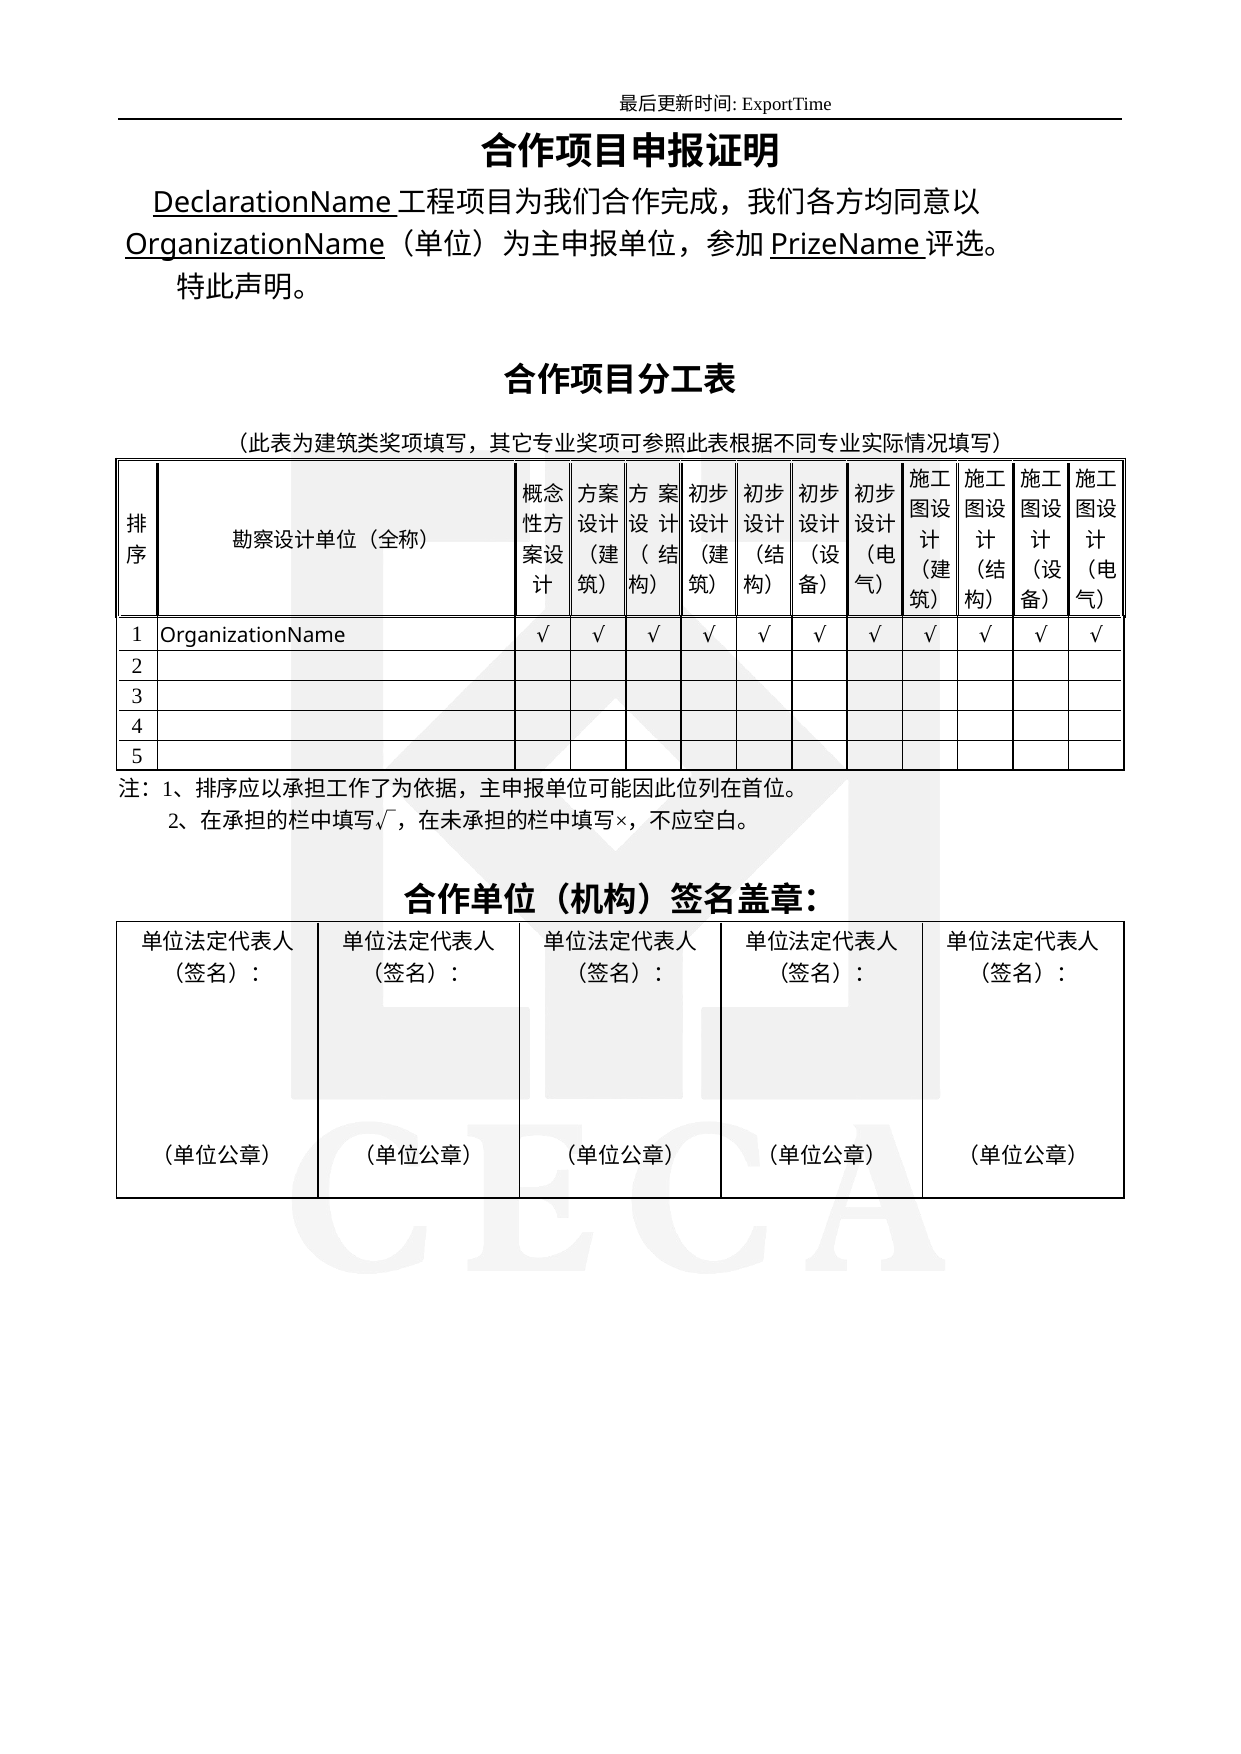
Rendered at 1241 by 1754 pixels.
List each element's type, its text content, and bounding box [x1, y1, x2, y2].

table_cell [1014, 711, 1068, 739]
table_cell √ [682, 618, 736, 650]
table_cell [516, 711, 570, 739]
table_cell [737, 711, 791, 739]
table_cell [1014, 741, 1068, 769]
table_cell [516, 681, 570, 709]
table_header 初步设计（电气） [847, 461, 902, 615]
table_cell √ [516, 618, 570, 650]
table_header 单位法定代表人 （签名）： （单位公章） [722, 922, 922, 1197]
table_cell [793, 741, 846, 769]
table_cell √ [627, 618, 680, 650]
table_cell [848, 741, 902, 769]
table_cell √ [958, 618, 1012, 650]
table_cell [627, 741, 680, 769]
table_cell 2 [117, 650, 157, 680]
table_cell [158, 741, 514, 769]
table_header 施工图设计（结构） [958, 459, 1013, 615]
table_cell 4 [117, 710, 157, 739]
table_cell [516, 741, 570, 769]
table_header 勘察设计单位（全称） [157, 459, 515, 615]
table_cell OrganizationName [158, 618, 514, 650]
table_cell [903, 681, 957, 709]
table_cell √ [737, 618, 791, 650]
table_cell [1069, 650, 1123, 680]
table_header 单位法定代表人 （签名）： （单位公章） [923, 922, 1123, 1197]
table_header 初步设计（建筑） [681, 461, 736, 615]
table_cell [737, 651, 791, 680]
table_cell √ [1014, 618, 1068, 650]
table_header 施工图设计（建筑） [902, 461, 958, 615]
text 合作项目分工表 （此表为建筑类奖项填写，其它专业奖项可参照此表根据不同专业实际情况填写） [118, 352, 1122, 458]
table_header 方案设计（结构） [626, 459, 681, 615]
table_cell [1069, 680, 1123, 709]
table_cell [682, 711, 736, 739]
table_cell 3 [117, 680, 157, 709]
table_cell √ [571, 618, 625, 650]
table_cell √ [1069, 615, 1123, 650]
table_cell [958, 711, 1012, 739]
table_cell [158, 711, 514, 739]
table_cell [903, 741, 957, 769]
table_cell [1069, 740, 1123, 769]
text 注：1、排序应以承担工作了为依据，主申报单位可能因此位列在首位。 2、在承担的栏中填写√，在未承担的栏中填写×，不应空白。 [118, 771, 1122, 834]
table_cell [737, 681, 791, 709]
table_header 单位法定代表人 （签名）： （单位公章） [520, 922, 721, 1197]
table_cell [1069, 710, 1123, 739]
table_cell [627, 711, 680, 739]
table_cell [627, 681, 680, 709]
table_cell √ [903, 618, 957, 650]
table_cell [1014, 681, 1068, 709]
table_cell [903, 651, 957, 680]
table_cell DeclarationName工程项目为我们合作完成，我们各方均同意以OrganizationName（单位）为主申报单位，参加PrizeName评选。 特此声明。 [123, 177, 1136, 307]
table_header 方案设计（建筑） [571, 461, 626, 615]
table_cell [793, 681, 846, 709]
table_cell [571, 741, 625, 769]
table_cell [848, 711, 902, 739]
table_header 初步设计（设备） [792, 459, 847, 615]
table_cell [682, 681, 736, 709]
table_cell [793, 711, 846, 739]
table_cell [958, 741, 1012, 769]
table_cell √ [793, 618, 846, 650]
table_header 单位法定代表人 （签名）： （单位公章） [117, 922, 318, 1197]
table_cell [1014, 651, 1068, 680]
table_cell [158, 681, 514, 709]
table_cell [158, 651, 514, 680]
table_cell [516, 651, 570, 680]
table_cell [682, 651, 736, 680]
table_header 概念性方案设计 [515, 461, 571, 615]
table_cell [737, 741, 791, 769]
table_cell [571, 711, 625, 739]
table_header 合作项目申报证明 [123, 120, 1136, 177]
table_header 初步设计（结构） [736, 461, 792, 615]
table_cell √ [848, 618, 902, 650]
table_cell 1 [117, 615, 157, 650]
table_cell [571, 681, 625, 709]
table_cell 5 [117, 740, 157, 769]
table_header 排序 [119, 461, 157, 615]
table_cell [571, 651, 625, 680]
table_header 单位法定代表人 （签名）： （单位公章） [319, 922, 519, 1197]
table_cell [682, 741, 736, 769]
table_cell [958, 681, 1012, 709]
table_cell [848, 651, 902, 680]
table_cell [848, 681, 902, 709]
table_header 施工图设计（设备） [1013, 461, 1068, 615]
table_cell [627, 651, 680, 680]
table_cell [793, 651, 846, 680]
table_header 施工图设计（电气） [1068, 461, 1122, 615]
table_cell [903, 711, 957, 739]
table_cell [958, 651, 1012, 680]
text 合作单位（机构）签名盖章： [118, 873, 1122, 921]
